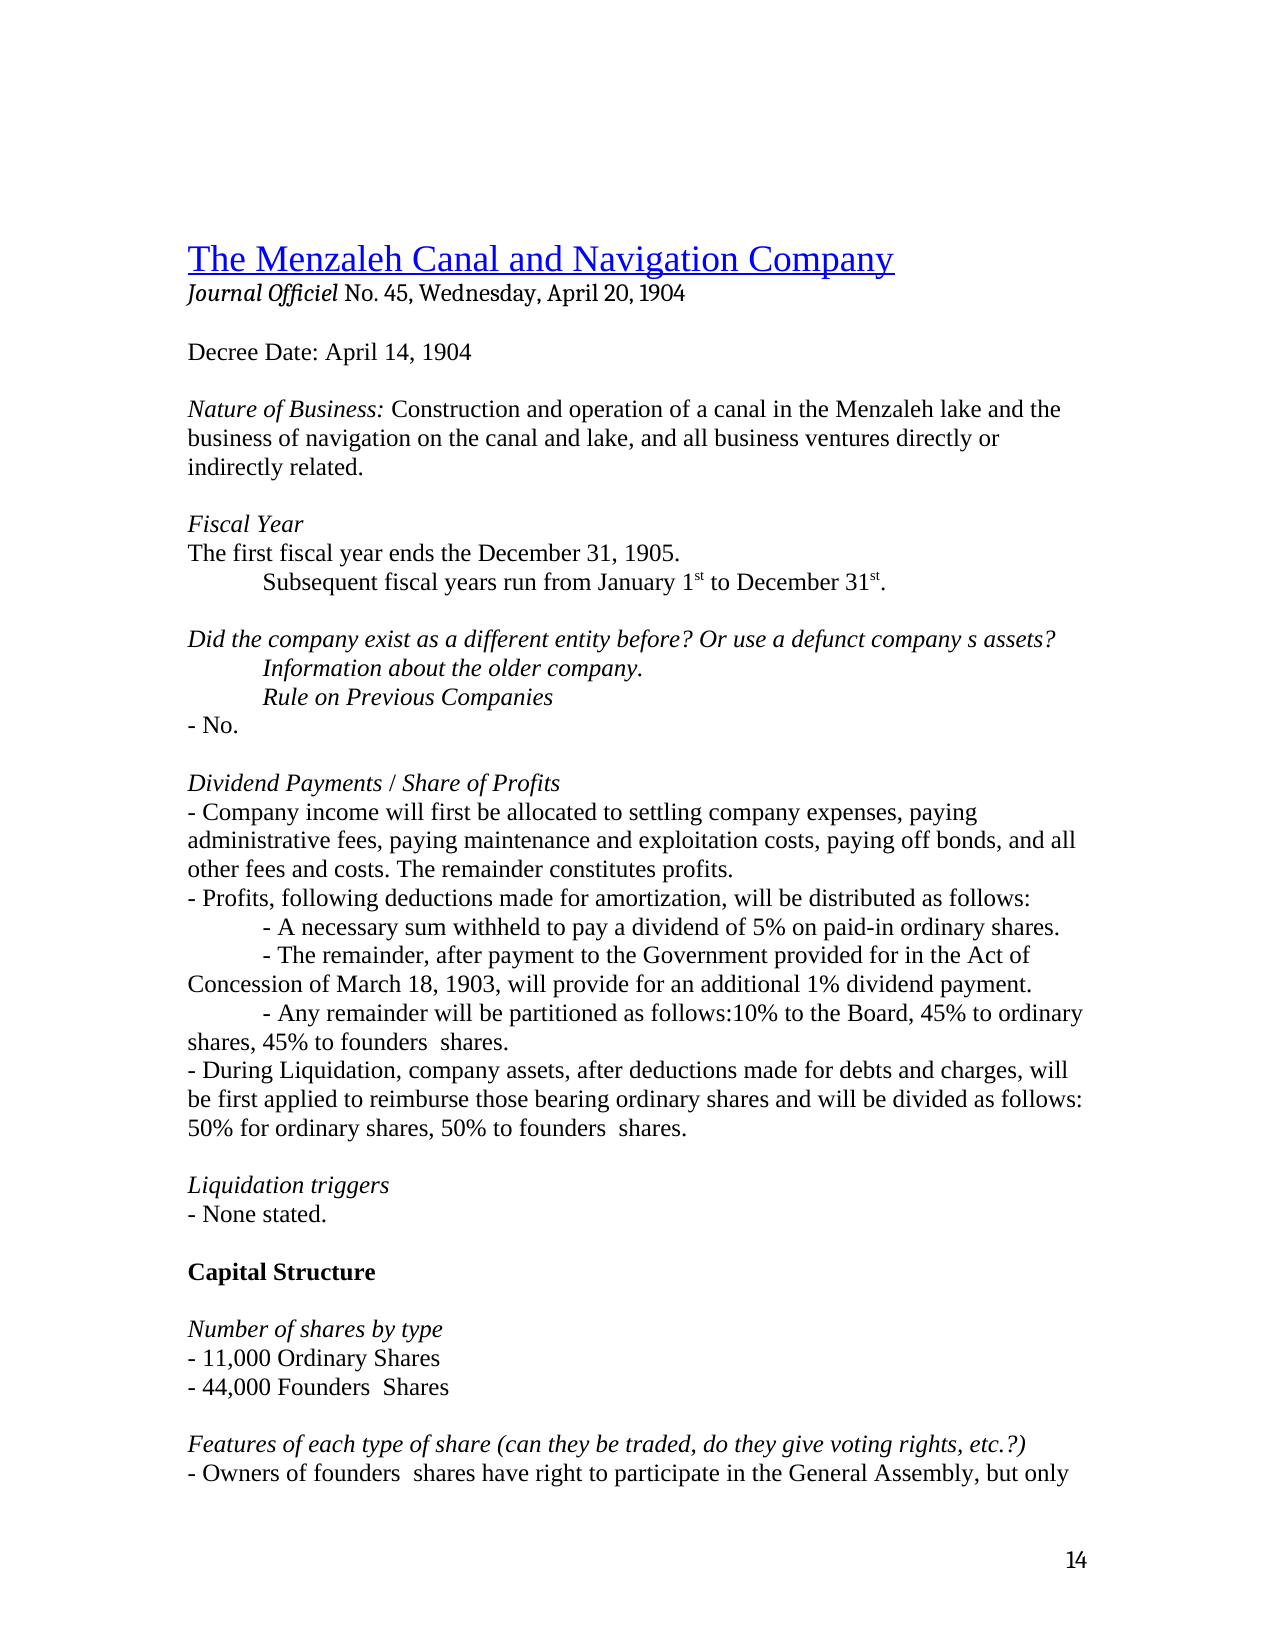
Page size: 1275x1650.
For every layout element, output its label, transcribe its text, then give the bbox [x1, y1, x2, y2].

text Features of each type of share (can they be traded, do they give voting rights, etc.?) [187, 1429, 1087, 1458]
text Rule on Previous Companies [187, 682, 1087, 711]
text Journal Officiel No. 45, Wednesday, April 20, 1904 [187, 279, 1087, 308]
text Number of shares by type [187, 1314, 1087, 1343]
text Capital Structure [187, 1257, 1087, 1286]
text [187, 1458, 1087, 1487]
text Subsequent fiscal years run from January 1st to December 31st. [187, 567, 1087, 596]
text Dividend Payments / Share of Profits [187, 768, 1087, 797]
text Decree Date: April 14, 1904 [187, 337, 1087, 366]
text - None stated. [187, 1199, 1087, 1228]
text - 11,000 Ordinary Shares [187, 1343, 1087, 1372]
text - The remainder, after payment to the Government provided for in the Act of Concession of March 18, 1903, will provide for an additional 1% dividend payment. [187, 941, 1087, 998]
text - Any remainder will be partitioned as follows:10% to the Board, 45% to ordinary shares, 45% to founders shares. [187, 998, 1087, 1056]
text - No. [187, 711, 1087, 739]
text The first fiscal year ends the December 31, 1905. [187, 538, 1087, 567]
text Fiscal Year [187, 509, 1087, 538]
text - Company income will first be allocated to settling company expenses, paying administrative fees, paying maintenance and exploitation costs, paying off bonds, and all other fees and costs. The remainder constitutes profits. [187, 797, 1087, 883]
text Did the company exist as a different entity before? Or use a defunct company s assets? [187, 624, 1087, 653]
text The Menzaleh Canal and Navigation Company [187, 236, 1087, 279]
text Nature of Business: Construction and operation of a canal in the Menzaleh lake and the business of navigation on the canal and lake, and all business ventures directly or indirectly related. [187, 394, 1087, 481]
text Liquidation triggers [187, 1171, 1087, 1199]
text - During Liquidation, company assets, after deductions made for debts and charges, will be first applied to reimburse those bearing ordinary shares and will be divided as follows: 50% for ordinary shares, 50% to founders shares. [187, 1056, 1087, 1142]
text - A necessary sum withheld to pay a dividend of 5% on paid-in ordinary shares. [187, 912, 1087, 941]
text - 44,000 Founders Shares [187, 1372, 1087, 1401]
text Information about the older company. [187, 653, 1087, 682]
text - Profits, following deductions made for amortization, will be distributed as follows: [187, 883, 1087, 912]
